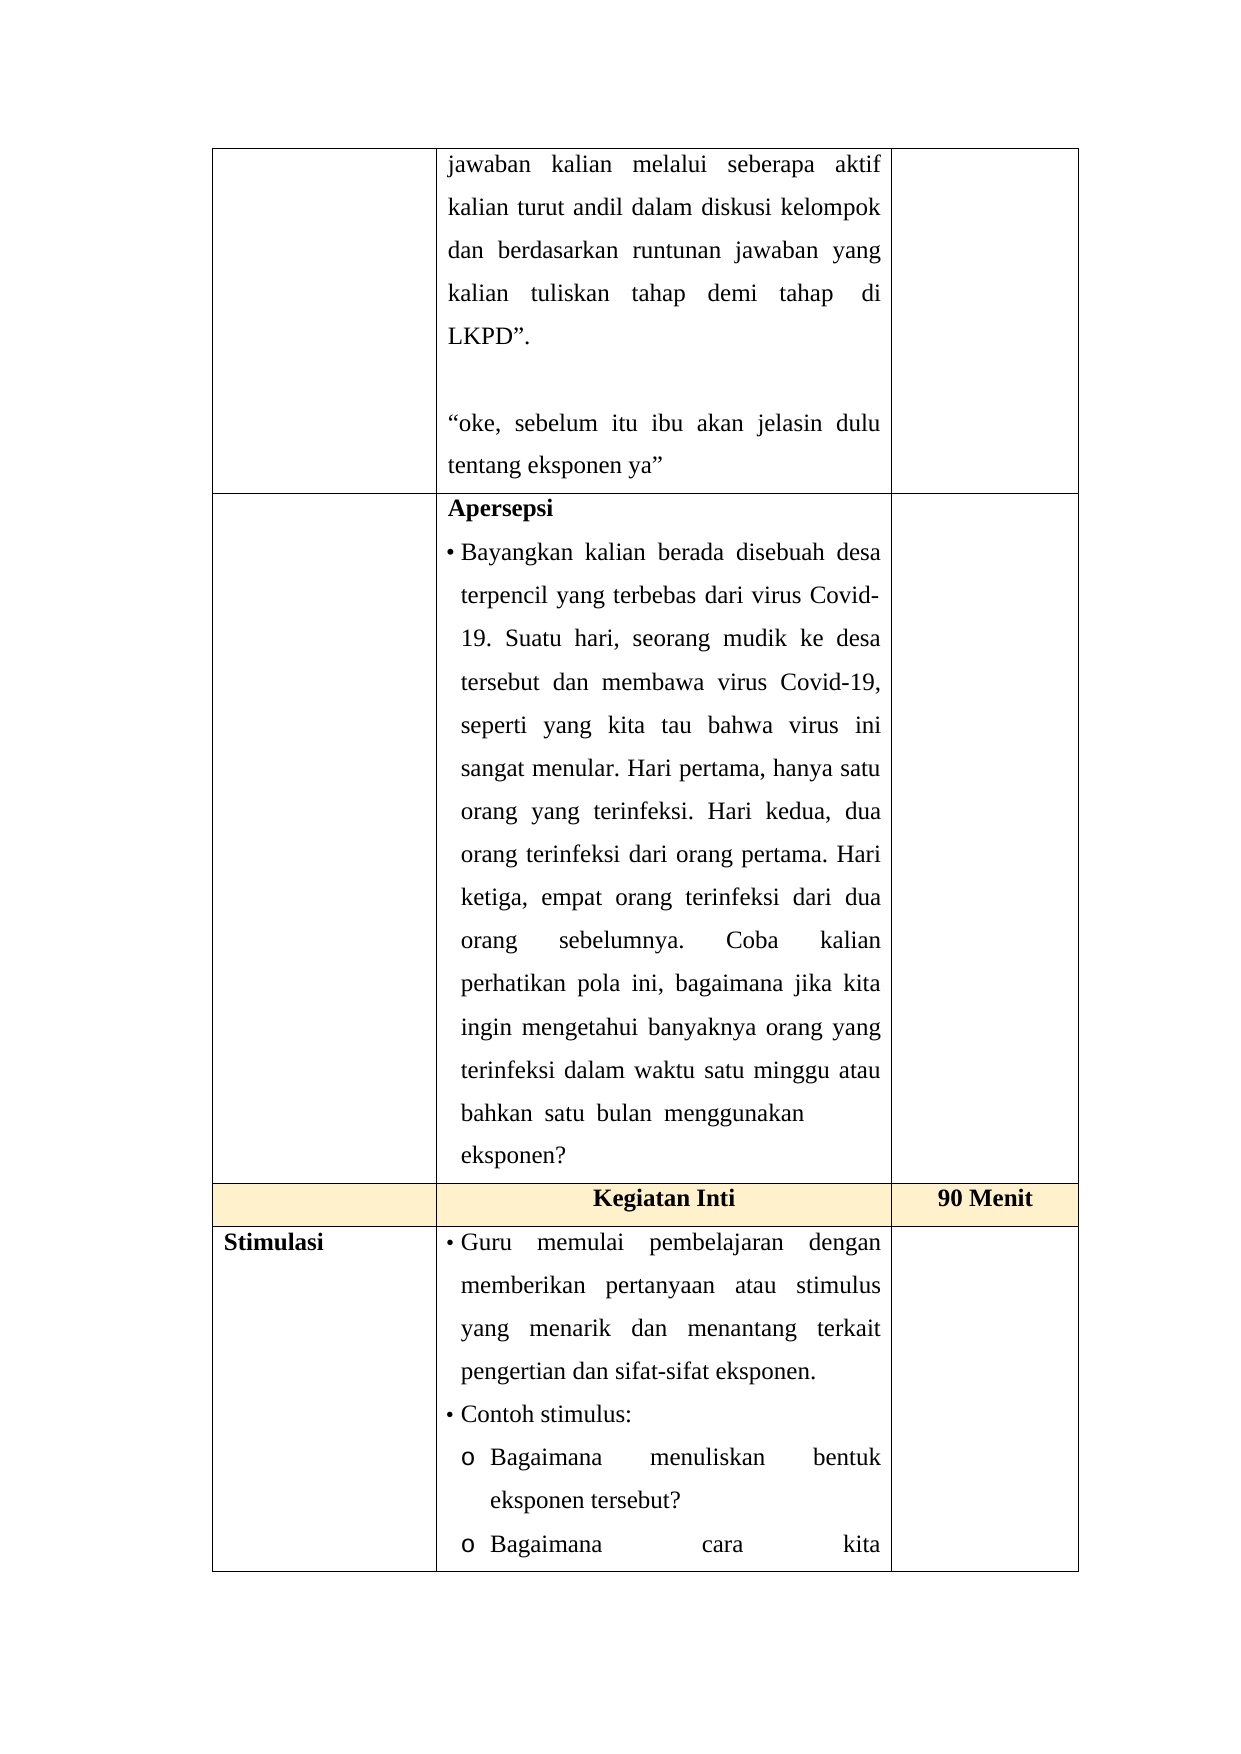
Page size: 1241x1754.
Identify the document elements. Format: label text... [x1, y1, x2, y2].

table_cell [892, 494, 1078, 1183]
table_cell [892, 1227, 1078, 1571]
table_cell 90 Menit [892, 1184, 1078, 1226]
table_cell Kegiatan Inti [437, 1184, 891, 1226]
table_cell [213, 494, 436, 1183]
table_cell Stimulasi [213, 1227, 436, 1571]
table_header [213, 149, 436, 493]
table_cell Guru memulai pembelajaran dengan memberikan pertanyaan atau stimulus yang menarik dan menantang terkait pengertian dan sifat-sifat eksponen. Contoh stimulus: Bagaimana menuliskan bentuk eksponen tersebut? Bagaimana cara kita [437, 1227, 891, 1571]
table_cell Apersepsi Bayangkan kalian berada disebuah desa terpencil yang terbebas dari virus Covid- 19. Suatu hari, seorang mudik ke desa tersebut dan membawa virus Covid-19, seperti yang kita tau bahwa virus ini sangat menular. Hari pertama, hanya satu orang yang terinfeksi. Hari kedua, dua orang terinfeksi dari orang pertama. Hari ketiga, empat orang terinfeksi dari dua orang sebelumnya. Coba kalian perhatikan pola ini, bagaimana jika kita ingin mengetahui banyaknya orang yang terinfeksi dalam waktu satu minggu atau bahkan satu bulan menggunakan eksponen? [437, 494, 891, 1183]
table_cell [213, 1184, 436, 1226]
table_header jawaban kalian melalui seberapa aktif kalian turut andil dalam diskusi kelompok dan berdasarkan runtunan jawaban yang kalian tuliskan tahap demi tahap di LKPD”. “oke, sebelum itu ibu akan jelasin dulu tentang eksponen ya” [437, 149, 891, 493]
table_header [892, 149, 1078, 493]
